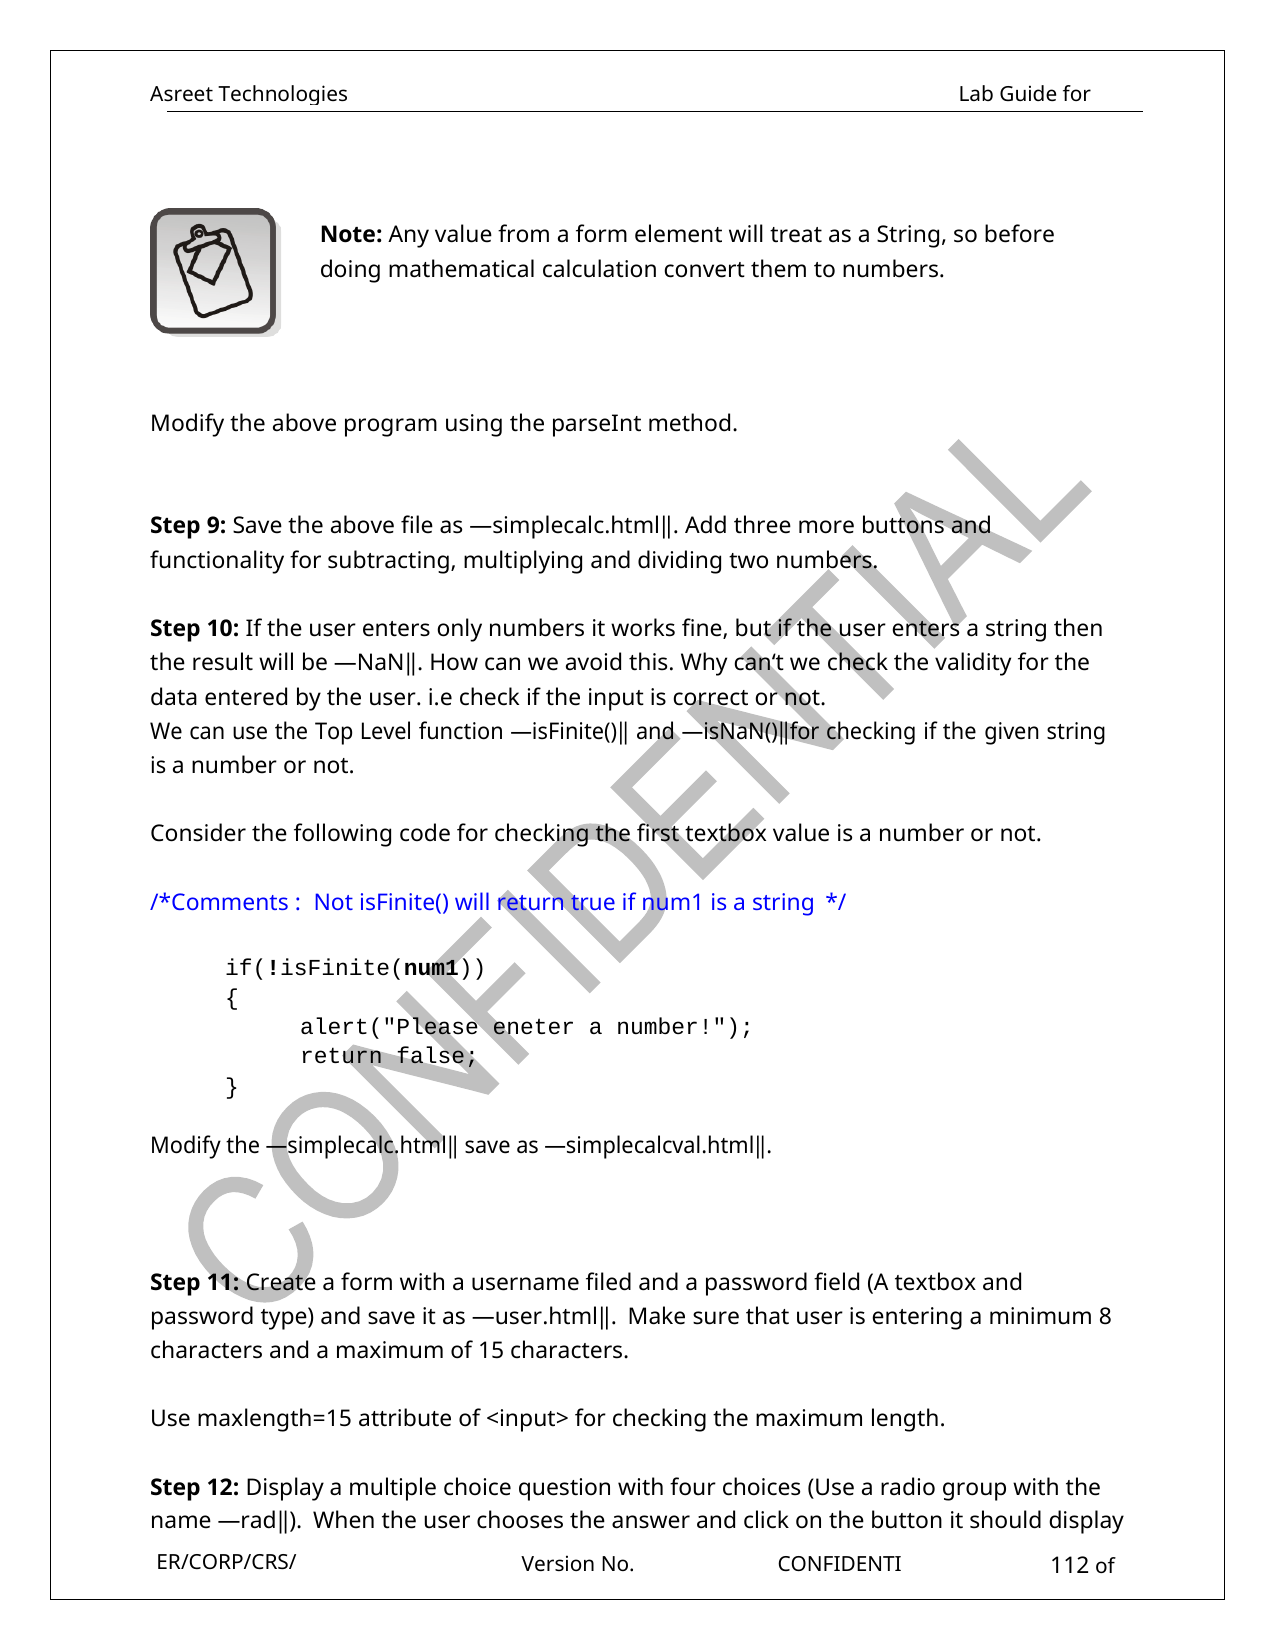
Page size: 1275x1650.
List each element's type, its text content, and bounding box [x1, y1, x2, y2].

text Modify the ―simplecalc.html‖ save as ―simplecalcval.html‖. [150, 1129, 1150, 1161]
text Consider the following code for checking the first textbox value is a number or not. [150, 817, 1150, 848]
text /*Comments : Not isFinite() will return true if num1 is a string */ [150, 886, 1150, 917]
text Step 9: Save the above file as ―simplecalc.html‖. Add three more buttons and functionality for subtracting, multiplying and dividing two numbers. [150, 509, 1108, 575]
text if(!isFinite(num1)) [225, 956, 1150, 982]
text } [225, 1074, 1150, 1099]
picture [150, 208, 282, 337]
text { [225, 986, 1150, 1012]
text Use maxlength=15 attribute of <input> for checking the maximum length. [150, 1402, 1150, 1433]
text We can use the Top Level function ―isFinite()‖ and ―isNaN()‖for checking if the given string is a number or not. [150, 715, 1118, 781]
text Modify the above program using the parseInt method. [150, 407, 1150, 438]
text Step 11: Create a form with a username filed and a password field (A textbox and password type) and save it as ―user.html‖. Make sure that user is entering a minimum 8 characters and a maximum of 15 characters. [150, 1266, 1124, 1365]
text alert("Please eneter a number!"); return false; [300, 1015, 754, 1070]
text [150, 1471, 1124, 1536]
text Step 10: If the user enters only numbers it works fine, but if the user enters a string then the result will be ―NaN‖. How can we avoid this. Why can‘t we check the validity for the data entered by the user. i.e check if the input is correct or not. [150, 612, 1118, 712]
